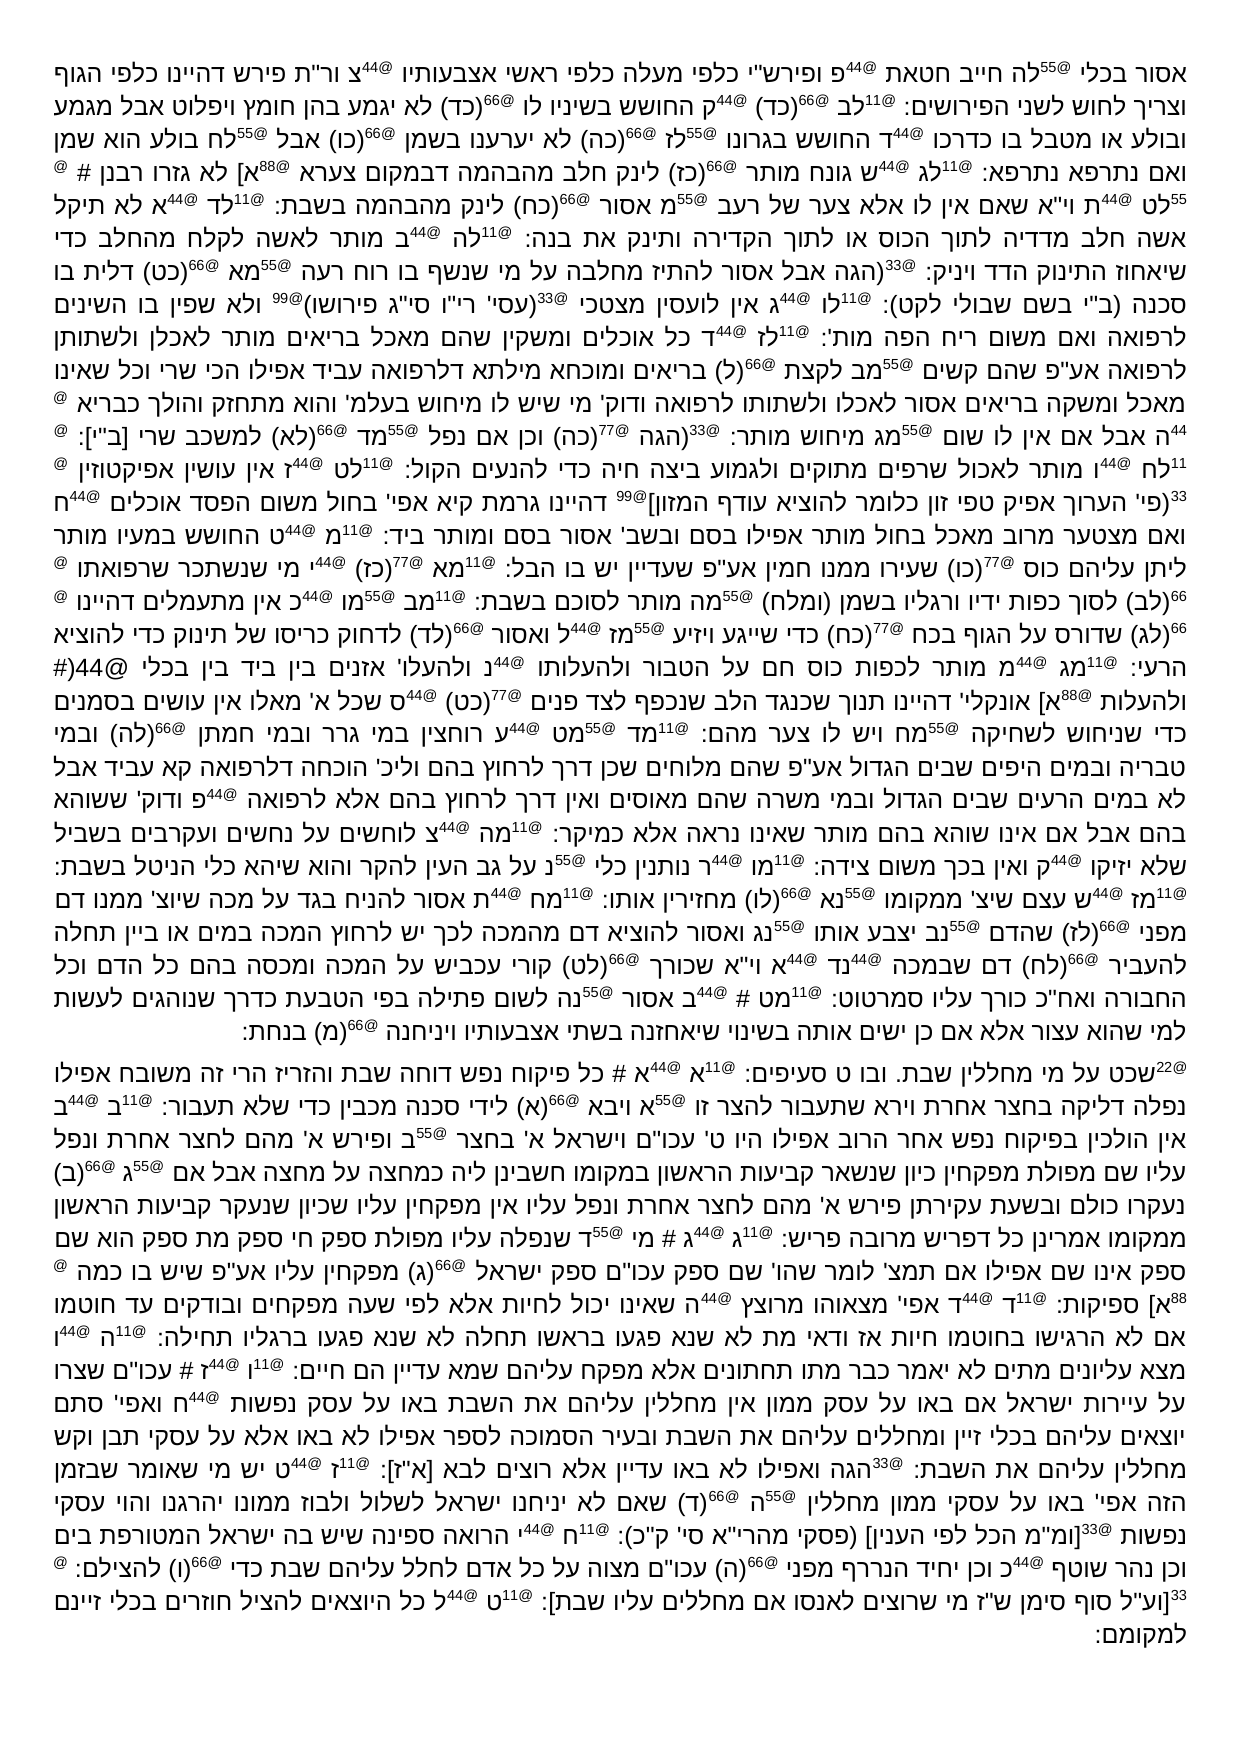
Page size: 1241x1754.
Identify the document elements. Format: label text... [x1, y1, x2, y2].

text @22שכט על מי מחללין שבת. ובו ט סעיפים: @11א @44א # כל פיקוח נפש דוחה שבת והזריז הרי זה משובח אפילו נפלה דליקה בחצר אחרת וירא שתעבור להצר זו @55א ויבא @66(א) לידי סכנה מכבין כדי שלא תעבור: @11ב @44ב אין הולכין בפיקוח נפש אחר הרוב אפילו היו ט' עכו"ם וישראל א' בחצר @55ב ופירש א' מהם לחצר אחרת ונפל עליו שם מפולת מפקחין כיון שנשאר קביעות הראשון במקומו חשבינן ליה כמחצה על מחצה אבל אם @55ג @66(ב) נעקרו כולם ובשעת עקירתן פירש א' מהם לחצר אחרת ונפל עליו אין מפקחין עליו שכיון שנעקר קביעות הראשון ממקומו אמרינן כל דפריש מרובה פריש: @11ג @44ג # מי @55ד שנפלה עליו מפולת ספק חי ספק מת ספק הוא שם ספק אינו שם אפילו אם תמצ' לומר שהו' שם ספק עכו"ם ספק ישראל @66(ג) מפקחין עליו אע"פ שיש בו כמה @88א] ספיקות: @11ד @44ד אפי' מצאוהו מרוצץ @44ה שאינו יכול לחיות אלא לפי שעה מפקחים ובודקים עד חוטמו אם לא הרגישו בחוטמו חיות אז ודאי מת לא שנא פגעו בראשו תחלה לא שנא פגעו ברגליו תחילה: @11ה @44ו מצא עליונים מתים לא יאמר כבר מתו תחתונים אלא מפקח עליהם שמא עדיין הם חיים: @11ו @44ז # עכו"ם שצרו על עיירות ישראל אם באו על עסק ממון אין מחללין עליהם את השבת באו על עסק נפשות @44ח ואפי' סתם יוצאים עליהם בכלי זיין ומחללים עליהם את השבת ובעיר הסמוכה לספר אפילו לא באו אלא על עסקי תבן וקש מחללין עליהם את השבת: @33הגה ואפילו לא באו עדיין אלא רוצים לבא [א"ז]: @11ז @44ט יש מי שאומר שבזמן הזה אפי' באו על עסקי ממון מחללין @55ה @66(ד) שאם לא יניחנו ישראל לשלול ולבוז ממונו יהרגנו והוי עסקי נפשות @33[ומ"מ הכל לפי הענין] (פסקי מהרי"א סי' ק"כ): @11ח @44י הרואה ספינה שיש בה ישראל המטורפת בים וכן נהר שוטף @44כ וכן יחיד הנררף מפני @66(ה) עכו"ם מצוה על כל אדם לחלל עליהם שבת כדי @66(ו) להצילם: @33[וע"ל סוף סימן ש"ז מי שרוצים לאנסו אם מחללים עליו שבת]: @11ט @44ל כל היוצאים להציל חוזרים בכלי זיינם למקומם: [53, 1059, 1187, 1649]
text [53, 59, 1187, 1045]
